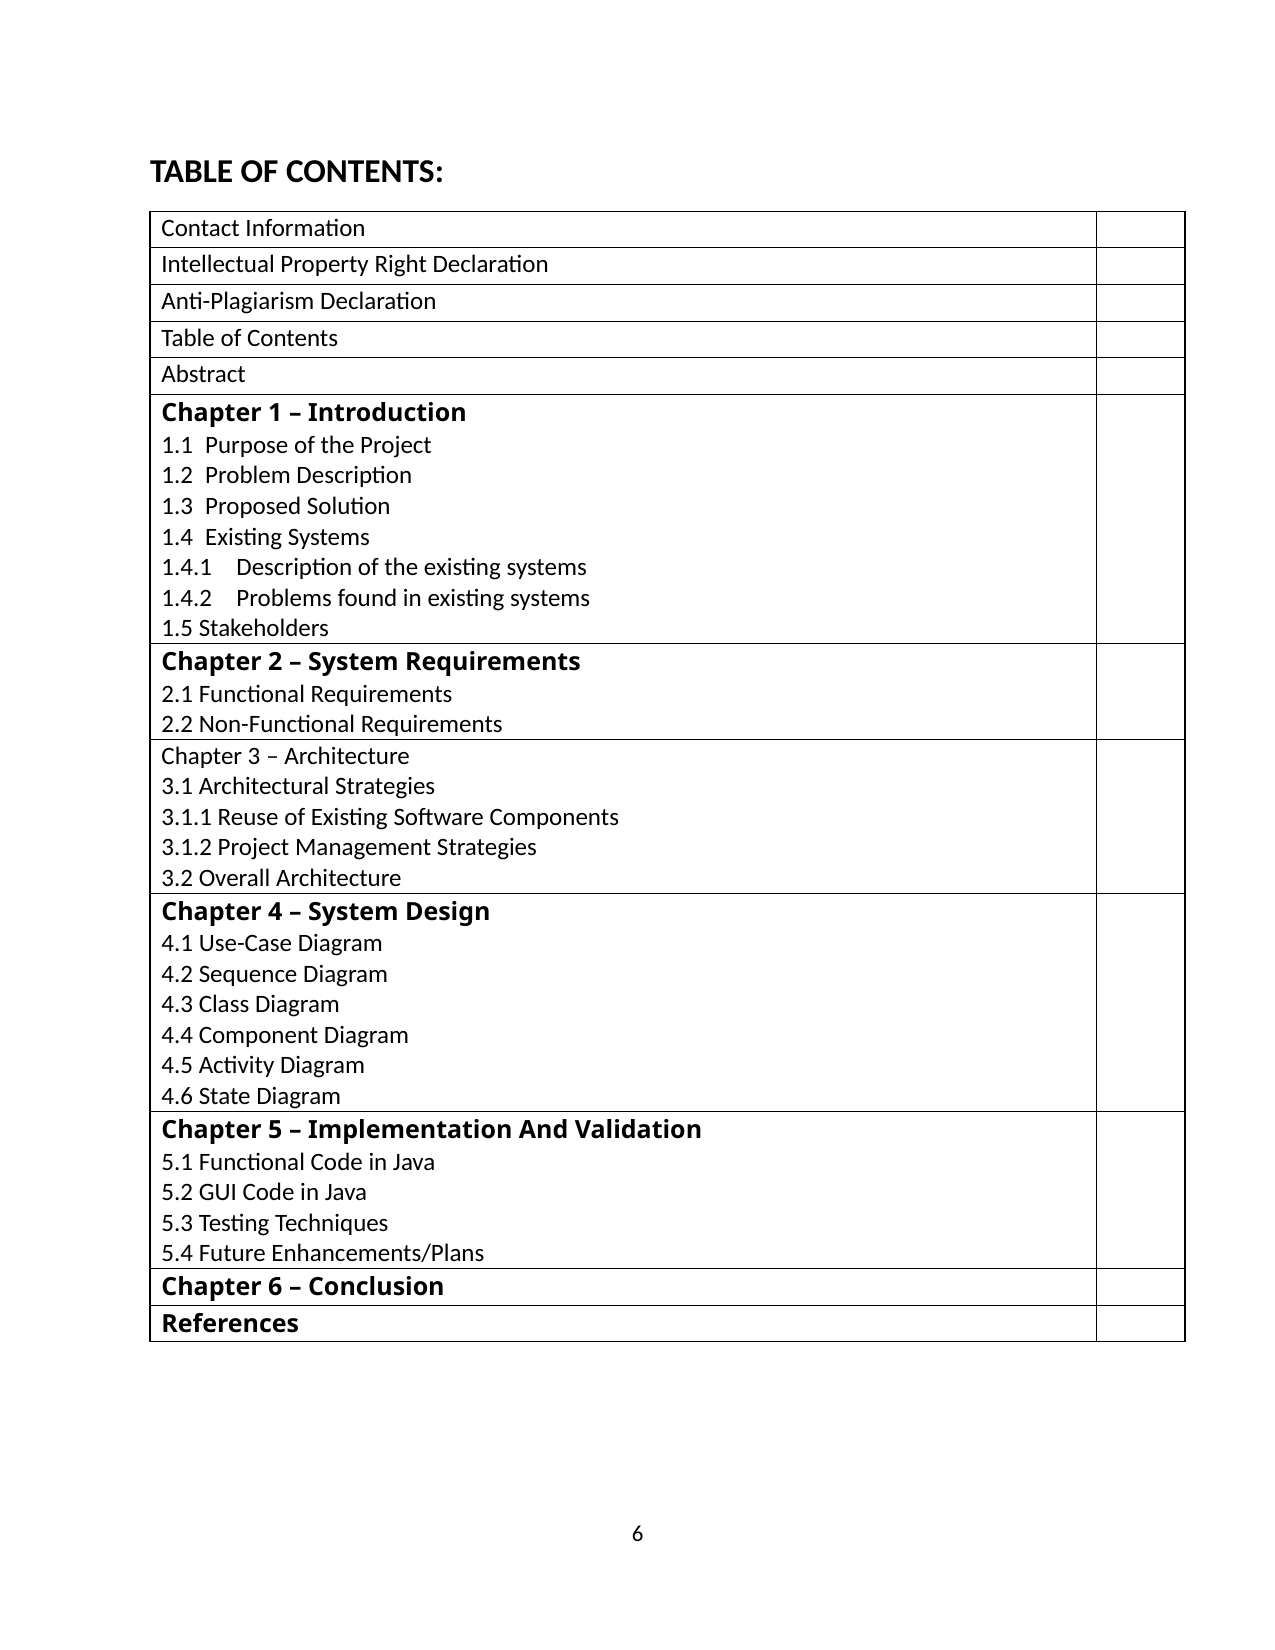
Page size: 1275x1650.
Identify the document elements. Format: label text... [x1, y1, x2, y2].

table_cell [1097, 322, 1184, 357]
table_cell Table of Contents [151, 322, 1096, 357]
table_cell [1097, 248, 1184, 284]
table_cell [1097, 740, 1184, 892]
table_header Contact Information [151, 212, 1096, 247]
table_header [1097, 212, 1184, 247]
table_cell [1097, 395, 1184, 643]
table_cell [1097, 358, 1184, 394]
table_cell Intellectual Property Right Declaration [151, 248, 1096, 284]
table_cell – System Design 4.1 Use-Case Diagram 4.2 Sequence Diagram 4.3 Class Diagram 4.4 Component Diagram 4.5 Activity Diagram 4.6 State Diagram [151, 894, 1096, 1111]
table_cell – System Requirements 2.1 Functional Requirements 2.2 Non-Functional Requirements [151, 644, 1096, 739]
table_cell Anti-Plagiarism Declaration [151, 285, 1096, 321]
table_cell [1097, 894, 1184, 1111]
table_cell [1097, 1112, 1184, 1268]
table_cell – Architecture 3.1 Architectural Strategies 3.1.1 Reuse of Existing Software Components 3.1.2 Project Management Strategies 3.2 Overall Architecture [151, 740, 1096, 892]
table_cell [1097, 644, 1184, 739]
table_cell Abstract [151, 358, 1096, 394]
table_cell References [151, 1306, 1096, 1341]
table_cell – Conclusion [151, 1269, 1096, 1304]
table_cell [1097, 1306, 1184, 1341]
table_cell [1097, 1269, 1184, 1304]
table_cell [1097, 285, 1184, 321]
table_cell – Introduction Purpose of the Project Problem Description Proposed Solution Existing Systems Description of the existing systems Problems found in existing systems 1.5 Stakeholders [151, 395, 1096, 643]
table_cell – Implementation And Validation 5.1 Functional Code in Java 5.2 GUI Code in Java 5.3 Testing Techniques 5.4 Future Enhancements/Plans [151, 1112, 1096, 1268]
